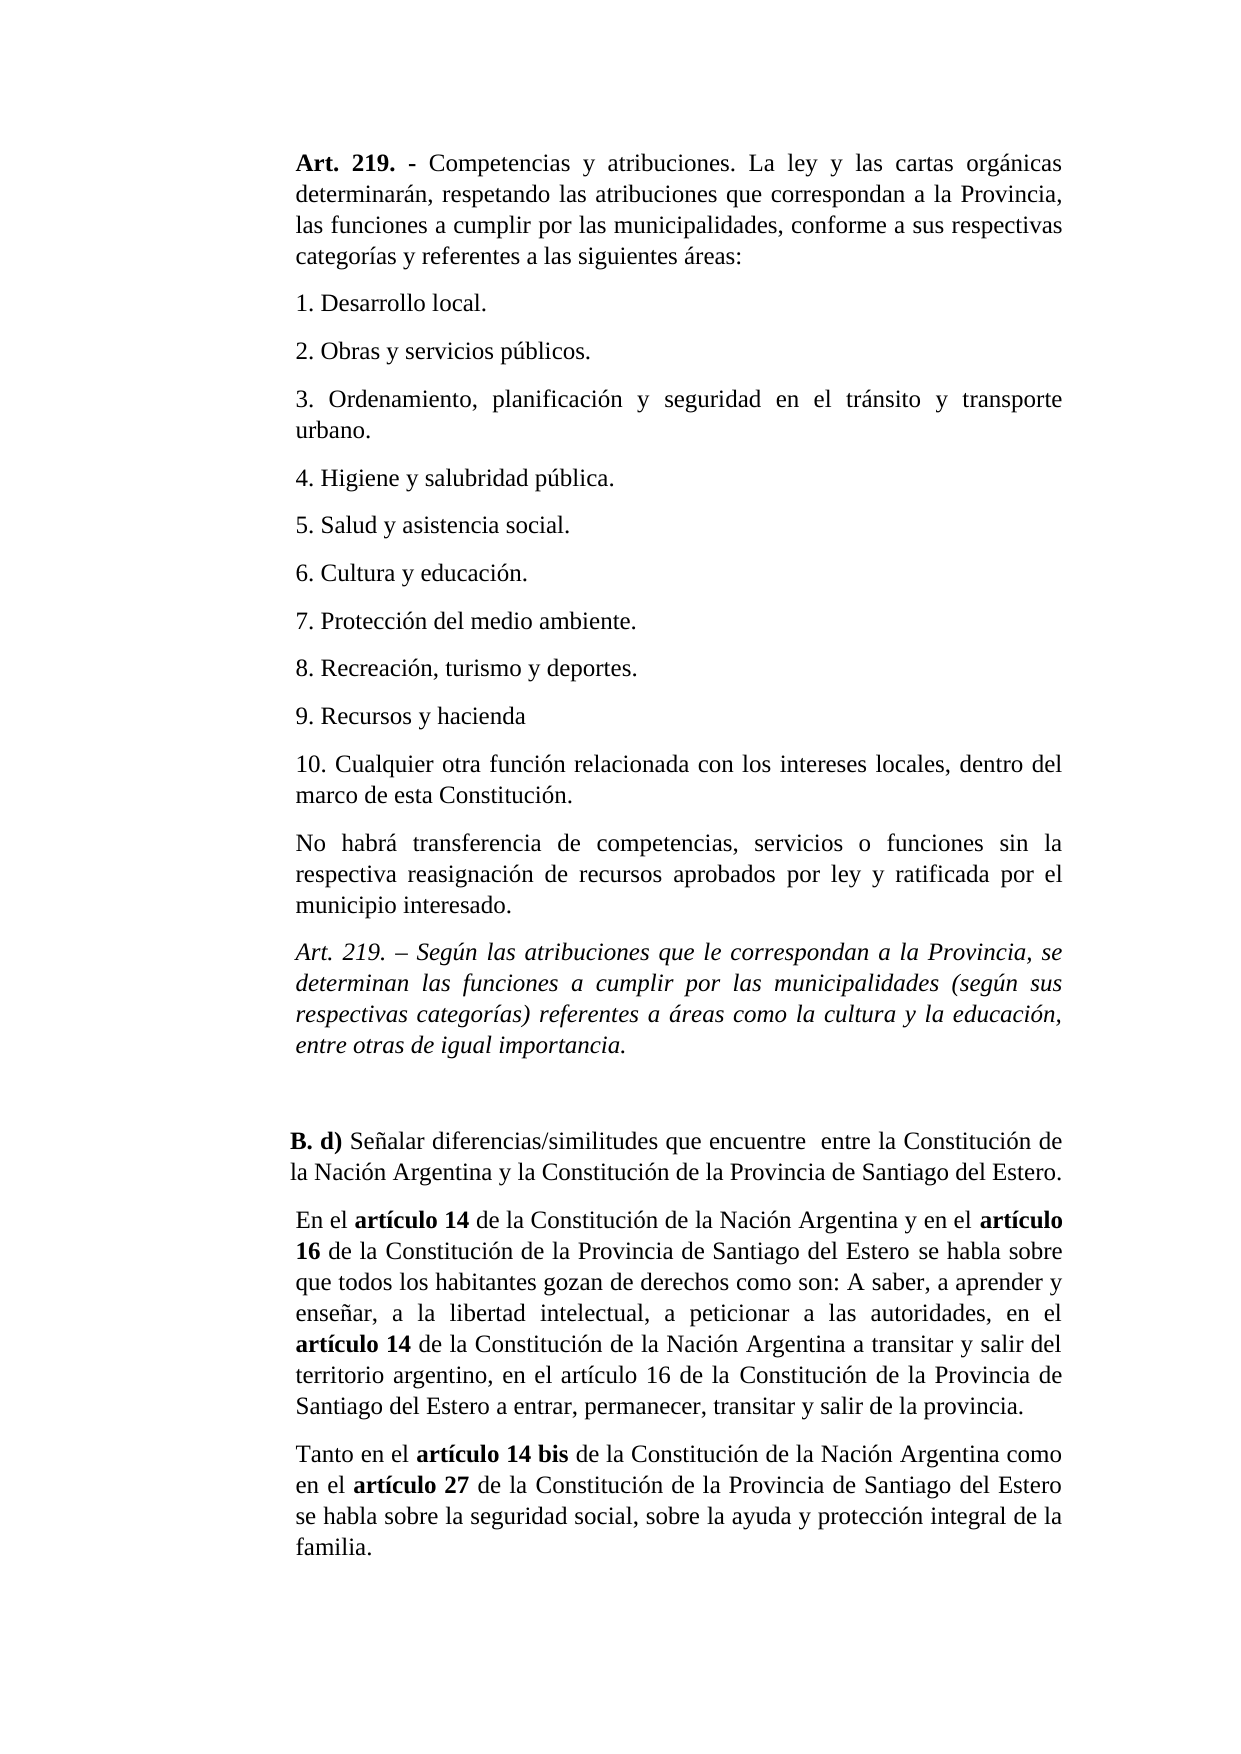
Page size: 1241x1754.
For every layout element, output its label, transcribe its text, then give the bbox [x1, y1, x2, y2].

list B. d) Señalar diferencias/similitudes que encuentre entre la Constitución de la Nación Argentina y la Constitución de la Provincia de Santiago del Estero. [290, 1126, 1063, 1186]
text 7. Protección del medio ambiente. [295, 606, 1063, 634]
text 9. Recursos y hacienda [295, 701, 1063, 730]
text 1. Desarrollo local. [295, 288, 1063, 317]
text 8. Recreación, turismo y deportes. [295, 653, 1063, 682]
text Tanto en el artículo 14 bis de la Constitución de la Nación Argentina como en el artículo 27 de la Constitución de la Provincia de Santiago del Estero se habla sobre la seguridad social, sobre la ayuda y protección integral de la familia. [295, 1439, 1063, 1561]
text No habrá transferencia de competencias, servicios o funciones sin la respectiva reasignación de recursos aprobados por ley y ratificada por el municipio interesado. [295, 828, 1063, 918]
text 4. Higiene y salubridad pública. [295, 463, 1063, 491]
text Art. 219. – Según las atribuciones que le correspondan a la Provincia, se determinan las funciones a cumplir por las municipalidades (según sus respectivas categorías) referentes a áreas como la cultura y la educación, entre otras de igual importancia. [295, 937, 1063, 1059]
text En el artículo 14 de la Constitución de la Nación Argentina y en el artículo 16 de la Constitución de la Provincia de Santiago del Estero se habla sobre que todos los habitantes gozan de derechos como son: A saber, a aprender y enseñar, a la libertad intelectual, a peticionar a las autoridades, en el artículo 14 de la Constitución de la Nación Argentina a transitar y salir del territorio argentino, en el artículo 16 de la Constitución de la Provincia de Santiago del Estero a entrar, permanecer, transitar y salir de la provincia. [295, 1205, 1063, 1420]
text 3. Ordenamiento, planificación y seguridad en el tránsito y transporte urbano. [295, 384, 1063, 444]
text 5. Salud y asistencia social. [295, 510, 1063, 539]
text 6. Cultura y educación. [295, 558, 1063, 587]
text 10. Cualquier otra función relacionada con los intereses locales, dentro del marco de esta Constitución. [295, 749, 1063, 809]
text 2. Obras y servicios públicos. [295, 336, 1063, 365]
text Art. 219. - Competencias y atribuciones. La ley y las cartas orgánicas determinarán, respetando las atribuciones que correspondan a la Provincia, las funciones a cumplir por las municipalidades, conforme a sus respectivas categorías y referentes a las siguientes áreas: [295, 148, 1063, 269]
